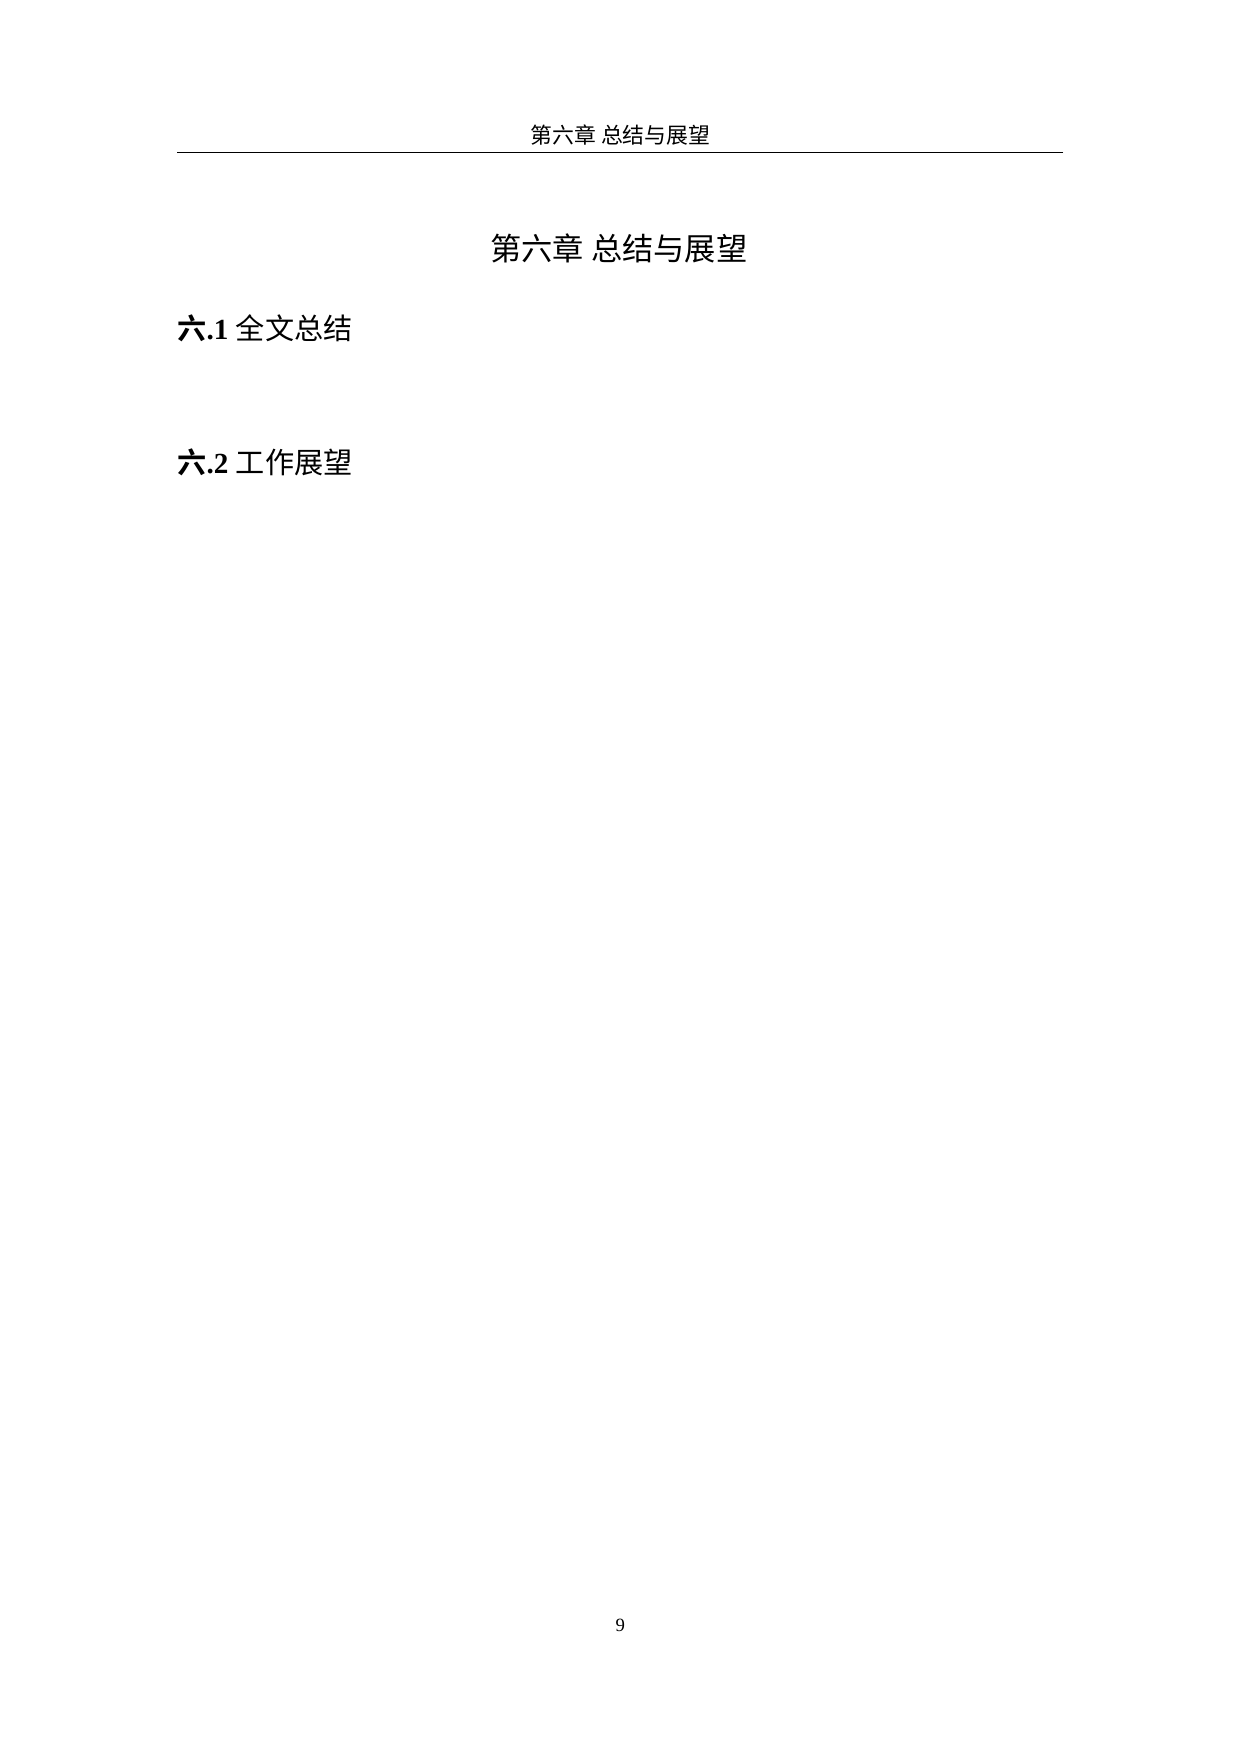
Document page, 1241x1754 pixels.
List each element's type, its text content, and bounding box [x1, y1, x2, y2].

subtitle 全文总结 [177, 306, 1063, 348]
subtitle 总结与展望 [177, 227, 1063, 269]
subtitle 工作展望 [177, 440, 1063, 481]
